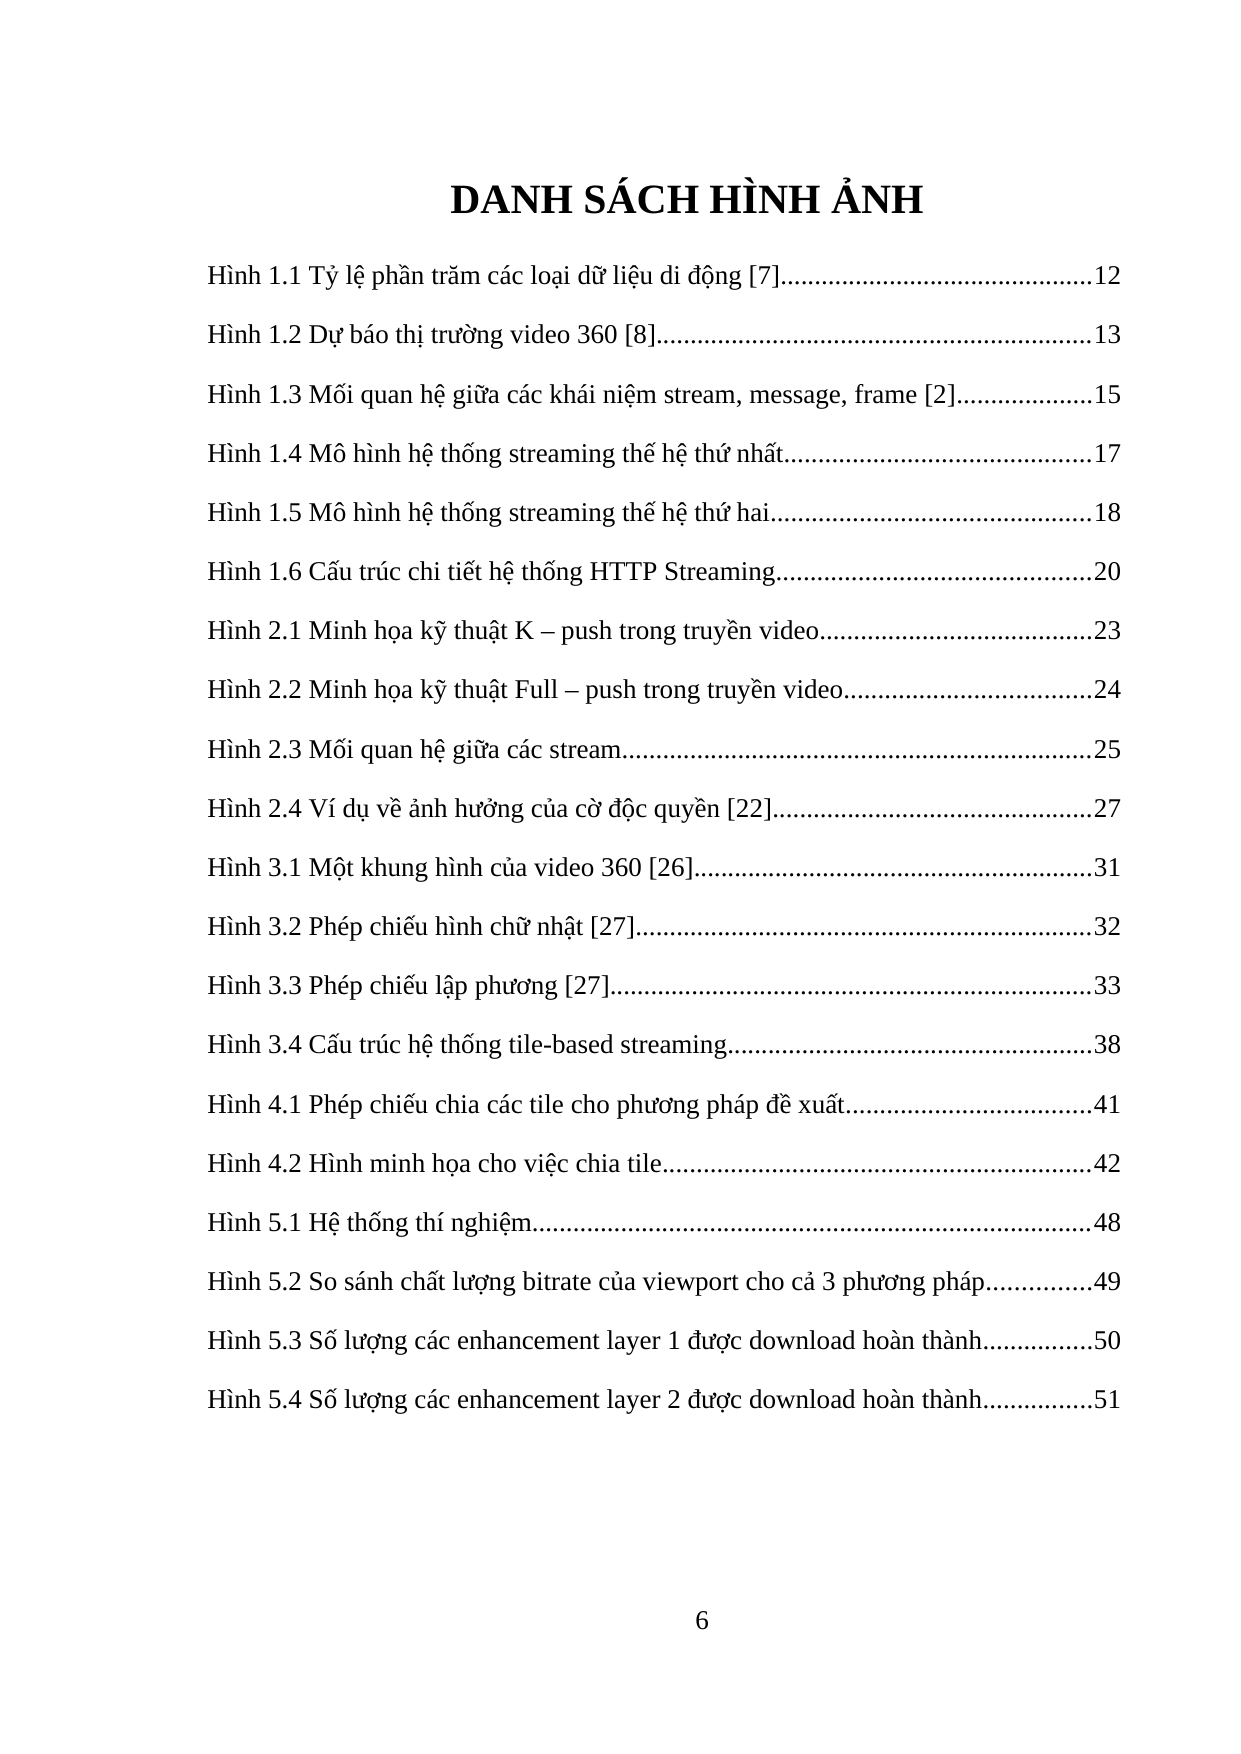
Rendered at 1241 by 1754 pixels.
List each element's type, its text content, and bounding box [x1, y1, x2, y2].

text Hình 1.5 Mô hình hệ thống streaming thế hệ thứ hai 18 [207, 496, 1122, 527]
text Hình 3.1 Một khung hình của video 360 [26] 31 [207, 851, 1122, 882]
text Hình 5.2 So sánh chất lượng bitrate của viewport cho cả 3 phương pháp 49 [207, 1265, 1122, 1296]
text Hình 5.4 Số lượng các enhancement layer 2 được download hoàn thành 51 [207, 1383, 1122, 1415]
text Hình 1.3 Mối quan hệ giữa các khái niệm stream, message, frame [2] 15 [207, 378, 1122, 409]
text Hình 2.1 Minh họa kỹ thuật K – push trong truyền video 23 [207, 614, 1122, 646]
subtitle DANH SÁCH HÌNH ẢNH [252, 175, 1122, 223]
text Hình 2.3 Mối quan hệ giữa các stream 25 [207, 733, 1122, 764]
text Hình 1.2 Dự báo thị trường video 360 [8] 13 [207, 318, 1122, 350]
text Hình 5.3 Số lượng các enhancement layer 1 được download hoàn thành 50 [207, 1324, 1122, 1356]
text Hình 3.2 Phép chiếu hình chữ nhật [27] 32 [207, 910, 1122, 941]
text Hình 1.1 Tỷ lệ phần trăm các loại dữ liệu di động [7] 12 [207, 259, 1122, 291]
text Hình 3.3 Phép chiếu lập phương [27] 33 [207, 969, 1122, 1001]
text Hình 2.4 Ví dụ về ảnh hưởng của cờ độc quyền [22] 27 [207, 792, 1122, 823]
text Hình 5.1 Hệ thống thí nghiệm 48 [207, 1206, 1122, 1237]
text Hình 4.1 Phép chiếu chia các tile cho phương pháp đề xuất 41 [207, 1088, 1122, 1119]
text Hình 3.4 Cấu trúc hệ thống tile-based streaming 38 [207, 1028, 1122, 1060]
text Hình 1.4 Mô hình hệ thống streaming thế hệ thứ nhất 17 [207, 437, 1122, 468]
text Hình 2.2 Minh họa kỹ thuật Full – push trong truyền video 24 [207, 673, 1122, 705]
text Hình 1.6 Cấu trúc chi tiết hệ thống HTTP Streaming 20 [207, 555, 1122, 586]
text Hình 4.2 Hình minh họa cho việc chia tile 42 [207, 1147, 1122, 1178]
